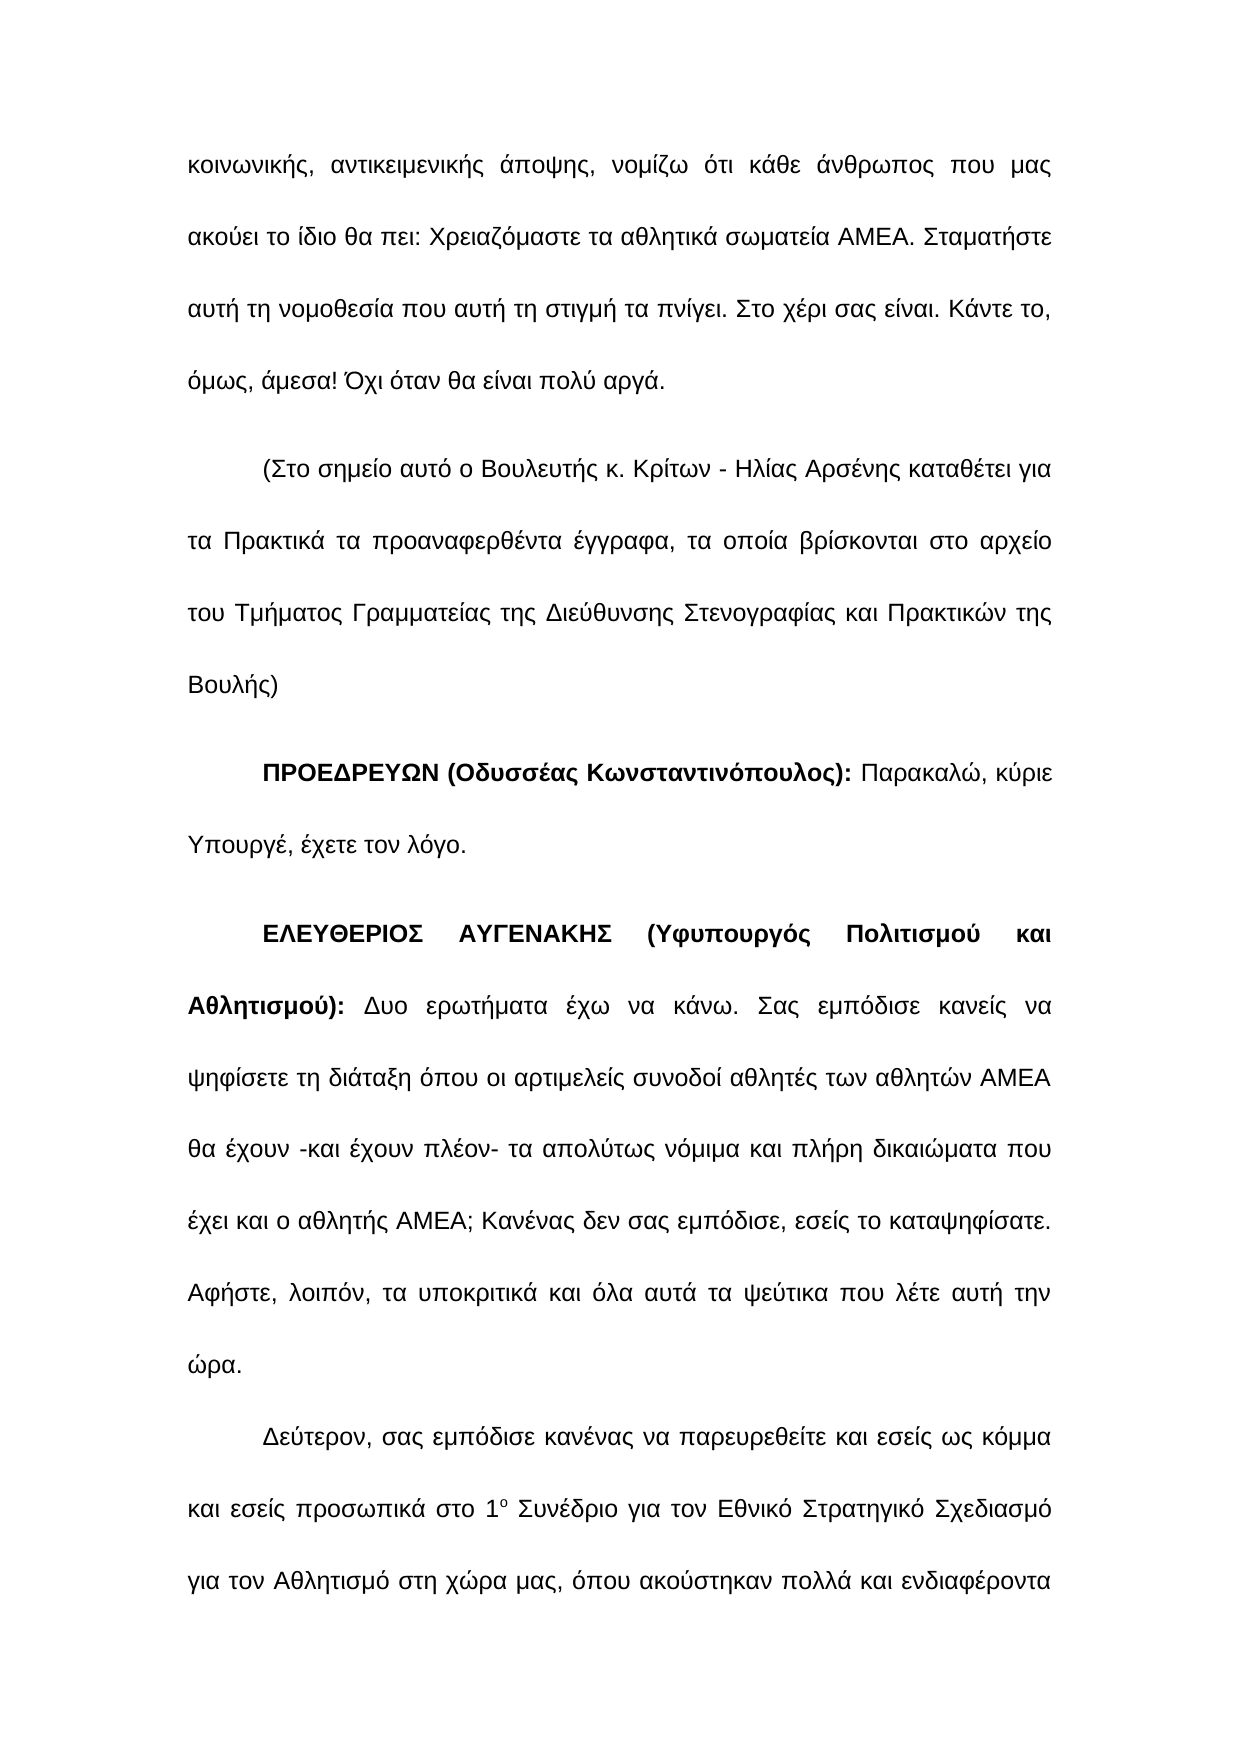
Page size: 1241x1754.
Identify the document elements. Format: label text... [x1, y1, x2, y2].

text ΕΛΕΥΘΕΡΙΟΣ ΑΥΓΕΝΑΚΗΣ (Υφυπουργός Πολιτισμού και Αθλητισμού): Δυο ερωτήματα έχω να κάνω. Σας εμπόδισε κανείς να ψηφίσετε τη διάταξη όπου οι αρτιμελείς συνοδοί αθλητές των αθλητών ΑΜΕΑ θα έχουν -και έχουν πλέον- τα απολύτως νόμιμα και πλήρη δικαιώματα που έχει και ο αθλητής ΑΜΕΑ; Κανένας δεν σας εμπόδισε, εσείς το καταψηφίσατε. Αφήστε, λοιπόν, τα υποκριτικά και όλα αυτά τα ψεύτικα που λέτε αυτή την ώρα. [187, 919, 1053, 1379]
text (Στο σημείο αυτό ο Βουλευτής κ. Κρίτων - Ηλίας Αρσένης καταθέτει για τα Πρακτικά τα προαναφερθέντα έγγραφα, τα οποία βρίσκονται στο αρχείο του Τμήματος Γραμματείας της Διεύθυνσης Στενογραφίας και Πρακτικών της Βουλής) [187, 454, 1053, 698]
text ΠΡΟΕΔΡΕΥΩΝ (Οδυσσέας Κωνσταντινόπουλος): Παρακαλώ, κύριε Υπουργέ, έχετε τον λόγο. [187, 758, 1053, 859]
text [187, 150, 1053, 394]
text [187, 1422, 1053, 1594]
